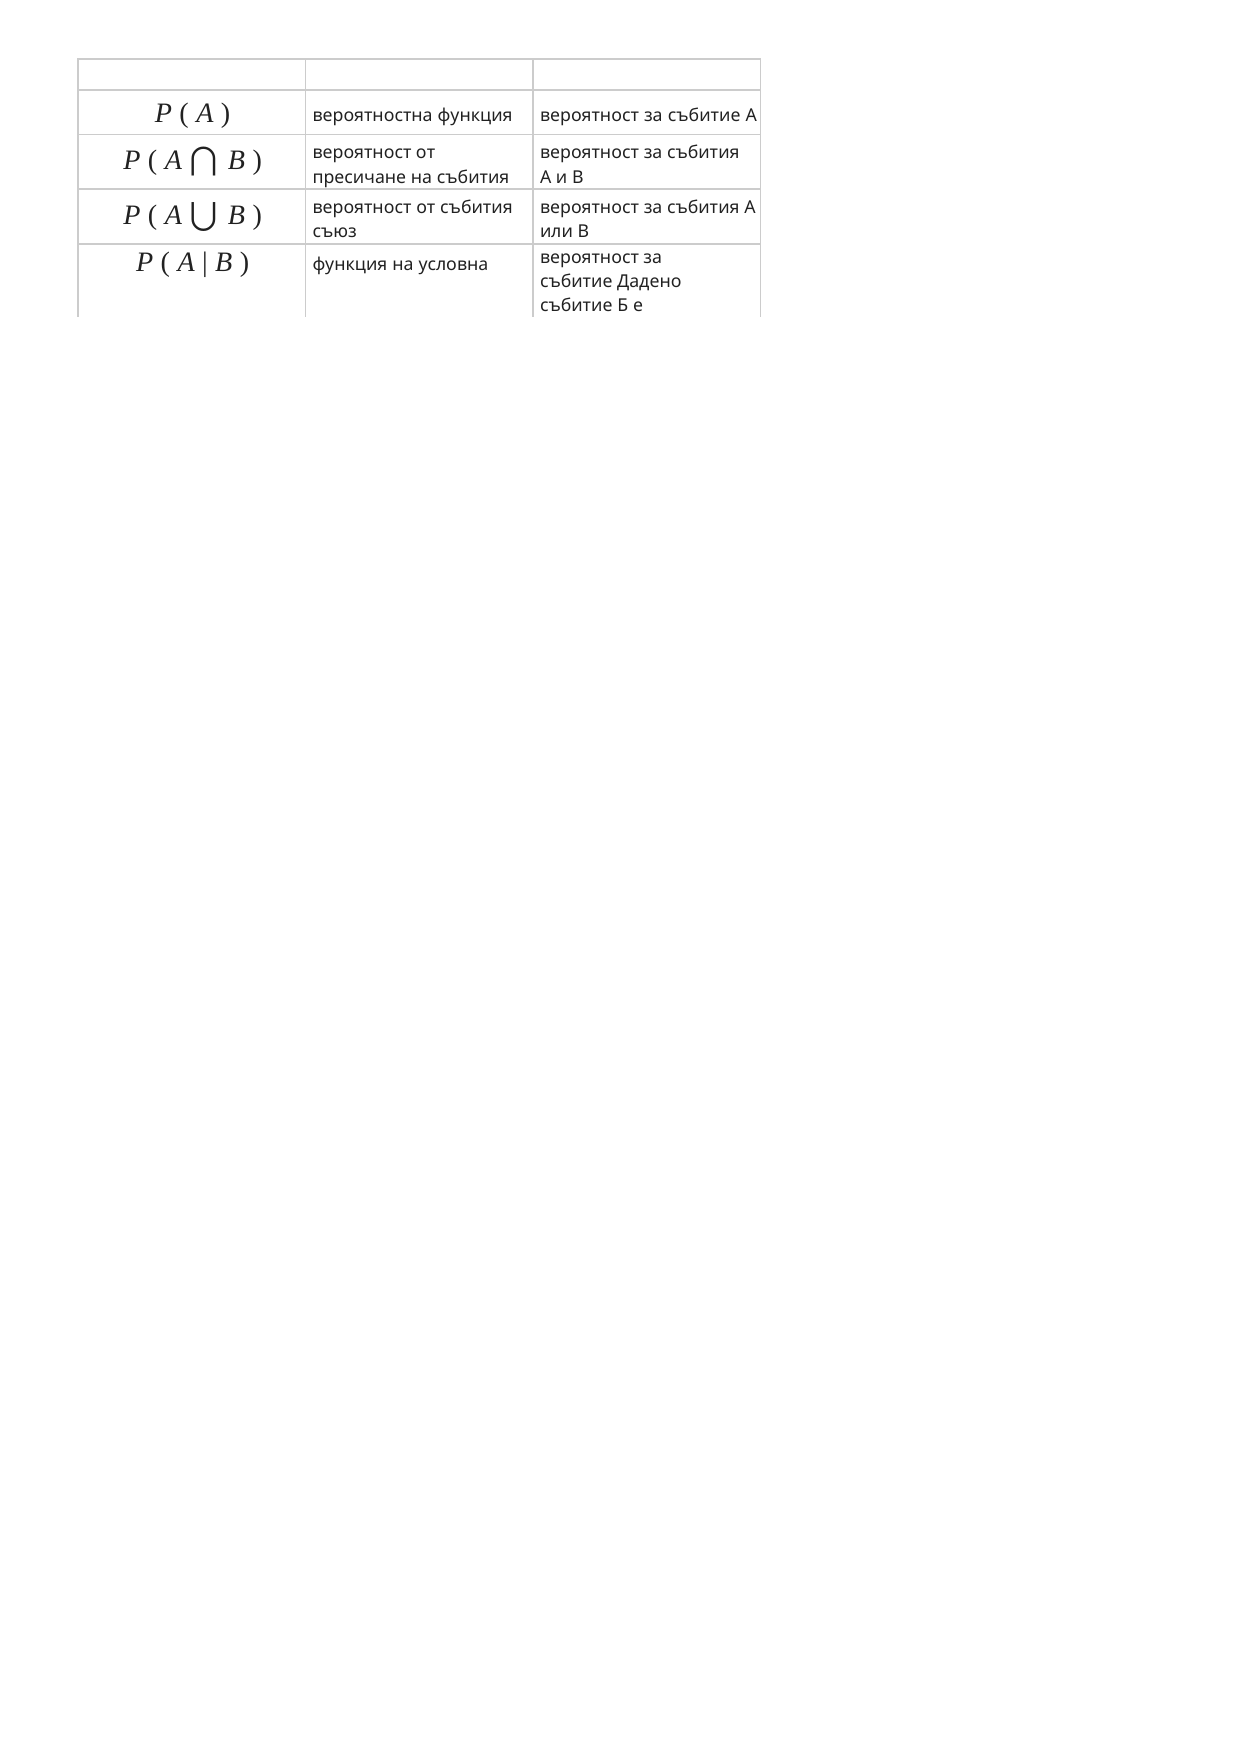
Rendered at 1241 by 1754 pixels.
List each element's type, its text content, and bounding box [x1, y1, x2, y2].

table_cell вероятност за събития A или B [534, 190, 760, 243]
table_cell вероятностна функция [306, 91, 532, 134]
table_header [79, 60, 305, 89]
table_cell P ( A ⋂ B ) [79, 135, 305, 188]
table_header [306, 60, 532, 89]
table_cell вероятност за събития A и B [534, 135, 760, 188]
table_cell вероятност от събития съюз [306, 190, 532, 243]
table_header [534, 60, 760, 89]
table_cell функция на условна [306, 245, 532, 317]
table_cell вероятност от пресичане на събития [306, 135, 532, 188]
table_cell вероятност за събитие Дадено събитие Б е [534, 245, 760, 317]
table_cell P ( A ⋃ B ) [79, 190, 305, 243]
table_cell вероятност за събитие A [534, 91, 760, 134]
table_cell P ( A ) [79, 91, 305, 134]
table_cell P ( A | B ) [79, 245, 305, 317]
